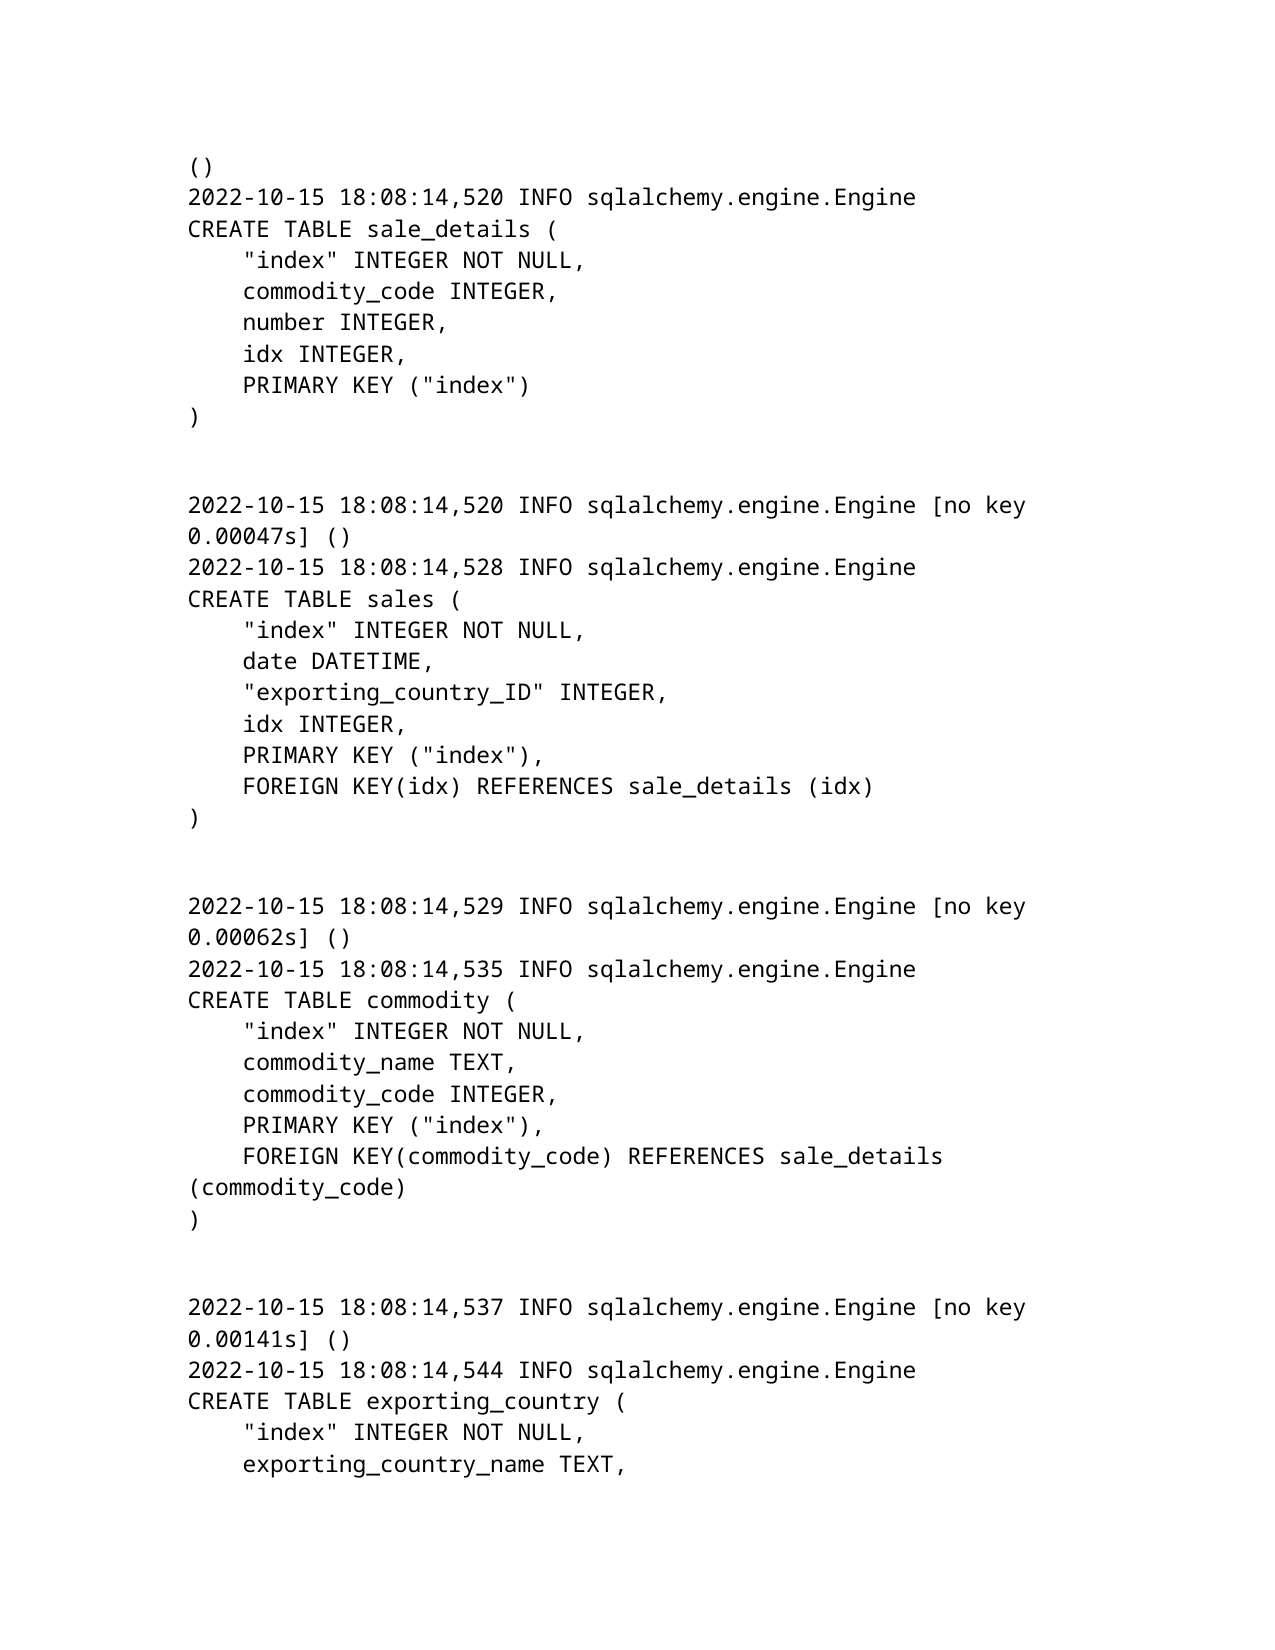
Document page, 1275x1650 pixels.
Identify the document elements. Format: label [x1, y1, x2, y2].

text [187, 150, 1087, 1479]
